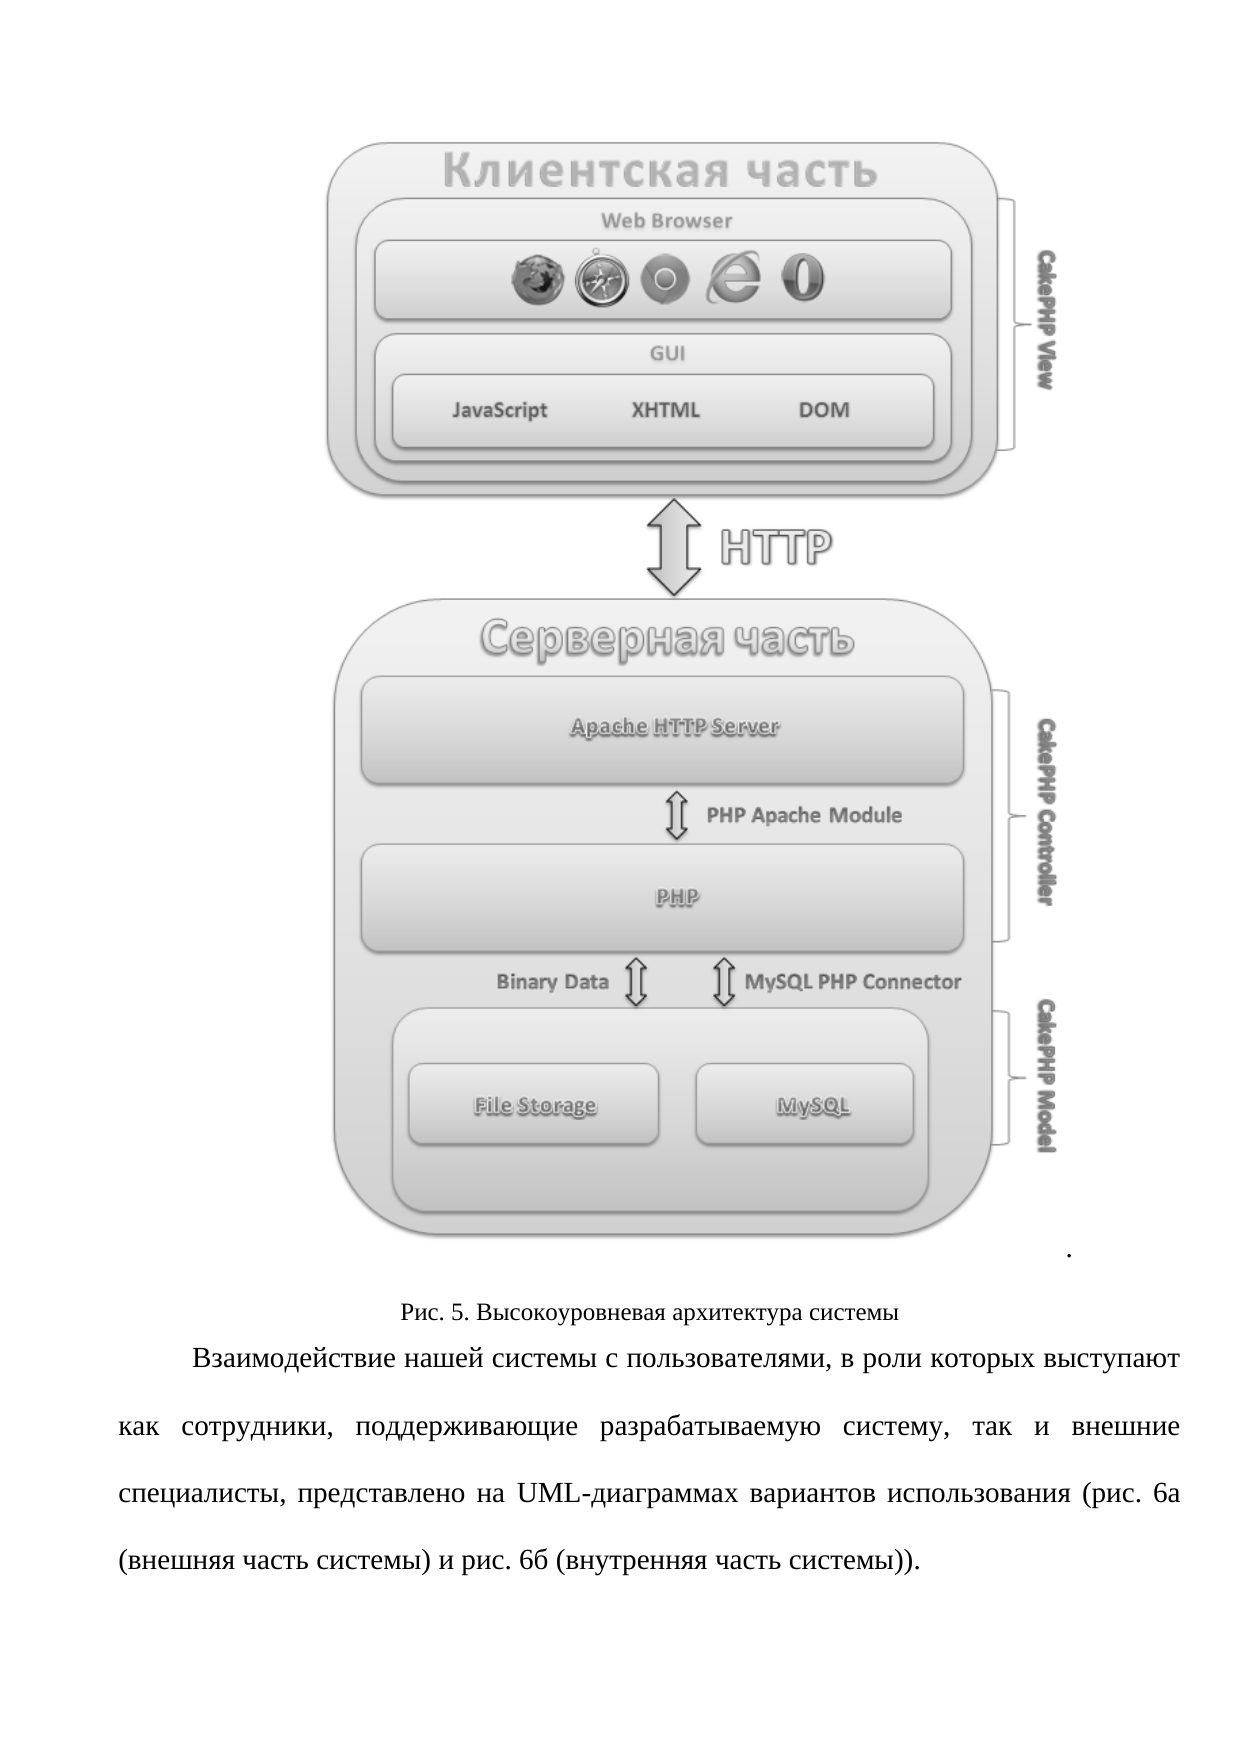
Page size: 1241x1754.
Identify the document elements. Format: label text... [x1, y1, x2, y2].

picture [300, 118, 1066, 1258]
text Взаимодействие нашей системы с пользователями, в роли которых выступают как сотрудники, поддерживающие разрабатываемую систему, так и внешние специалисты, представлено на UML-диаграммах вариантов использования (рис. 6а (внешняя часть системы) и рис. 6б (внутренняя часть системы)). [118, 1341, 1181, 1575]
text Рис. 5. Высокоуровневая архитектура системы [118, 1297, 1181, 1326]
